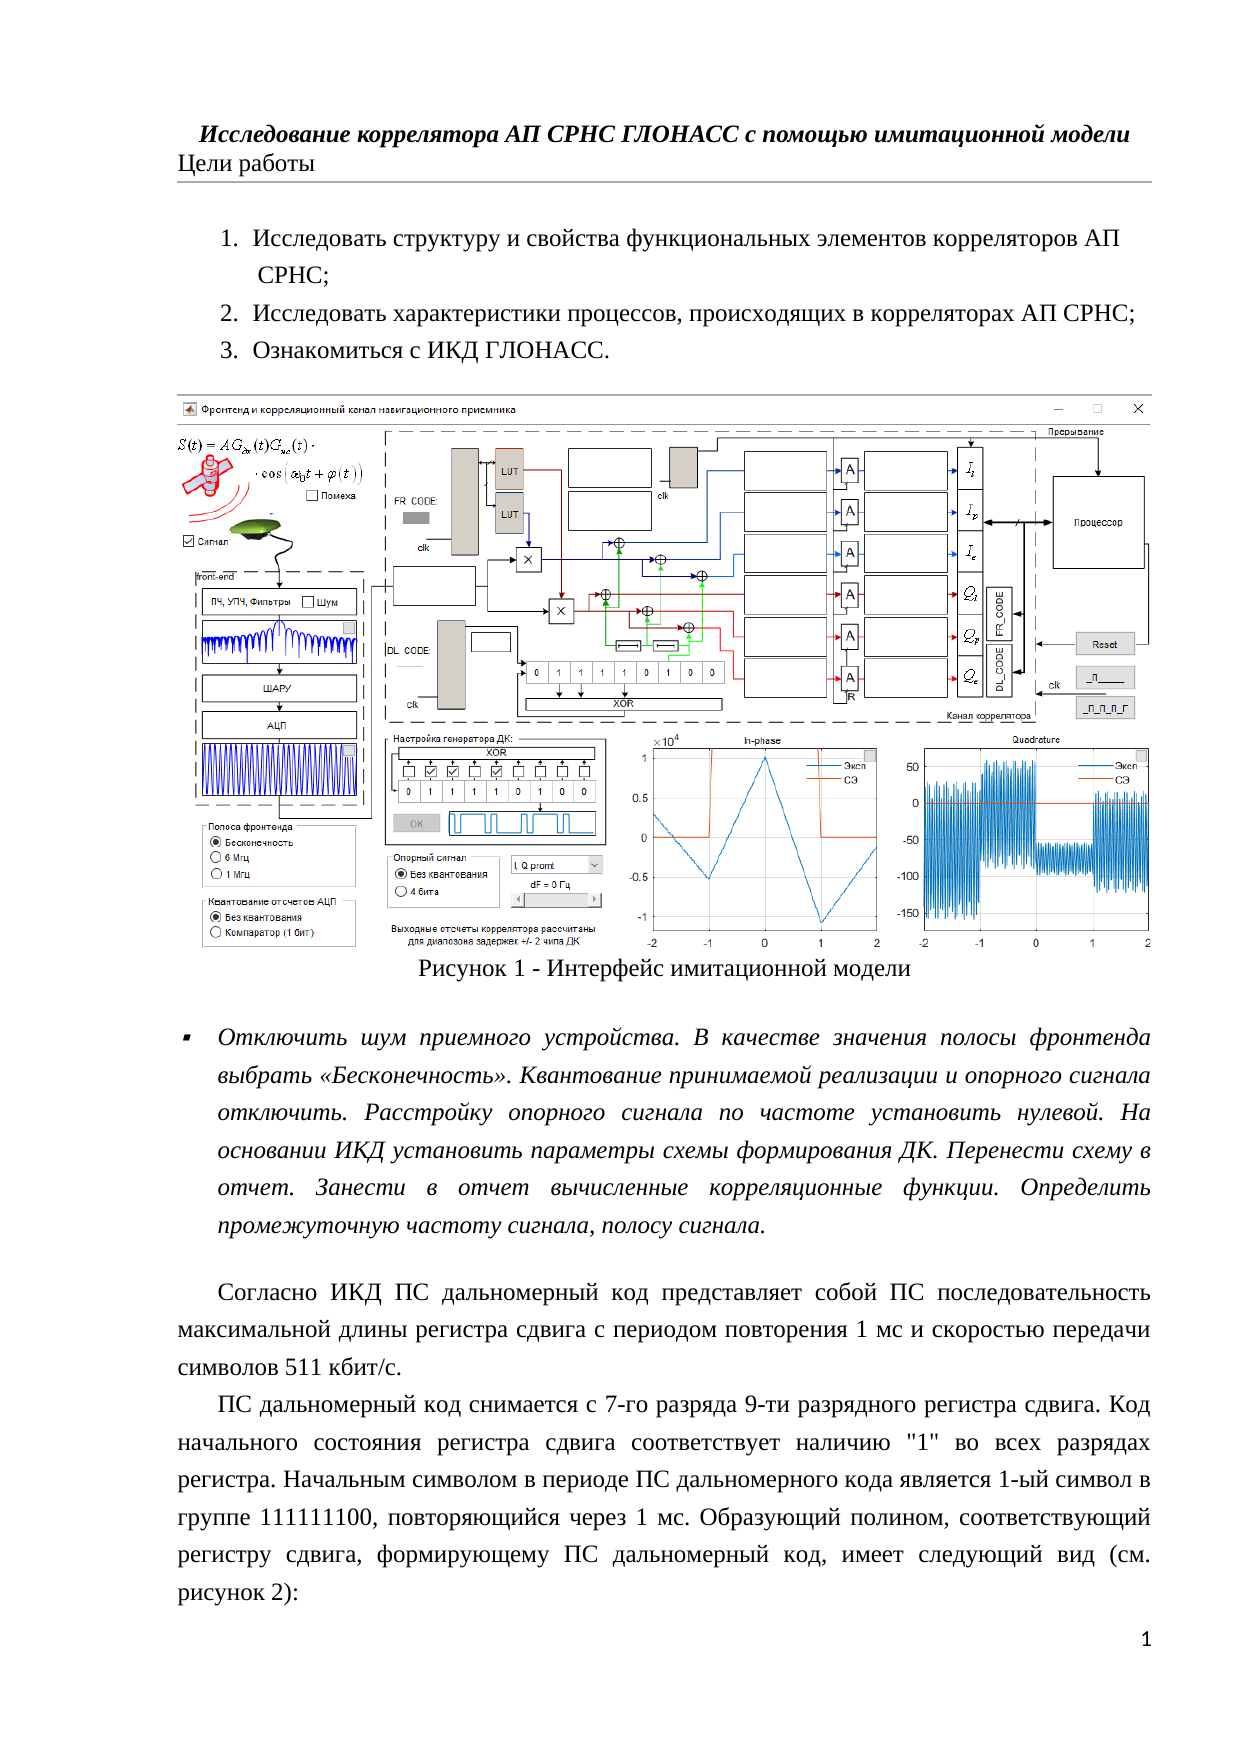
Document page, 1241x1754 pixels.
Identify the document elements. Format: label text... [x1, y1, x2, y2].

picture [177, 396, 1151, 952]
list Исследовать структуру и свойства функциональных элементов корреляторов АП СРНС; [220, 214, 1152, 289]
text Рисунок 1 - Интерфейс имитационной модели [177, 953, 1152, 982]
text ПС дальномерный код снимается с 7-го разряда 9-ти разрядного регистра сдвига. Код начального состояния регистра сдвига соответствует наличию "1" во всех разрядах регистра. Начальным символом в периоде ПС дальномерного кода является 1-ый символ в группе 111111100, повторяющийся через 1 мс. Образующий полином, соответствующий регистру сдвига, формирующему ПС дальномерный код, имеет следующий вид (см. рисунок 2): [177, 1380, 1152, 1605]
subtitle Цели работы [177, 148, 1152, 181]
list Исследовать характеристики процессов, происходящих в корреляторах АП СРНС; [220, 289, 1152, 327]
list Отключить шум приемного устройства. В качестве значения полосы фронтенда выбрать «Бесконечность». Квантование принимаемой реализации и опорного сигнала отключить. Расстройку опорного сигнала по частоте установить нулевой. На основании ИКД установить параметры схемы формирования ДК. Перенести схему в отчет. Занести в отчет вычисленные корреляционные функции. Определить промежуточную частоту сигнала, полосу сигнала. [180, 1014, 1152, 1239]
text Согласно ИКД ПС дальномерный код представляет собой ПС последовательность максимальной длины регистра сдвига с периодом повторения 1 мс и скоростью передачи символов 511 кбит/с. [177, 1268, 1152, 1380]
text Исследование коррелятора АП СРНС ГЛОНАСС с помощью имитационной модели [177, 118, 1152, 148]
list Ознакомиться с ИКД ГЛОНАСС. [220, 327, 1152, 364]
